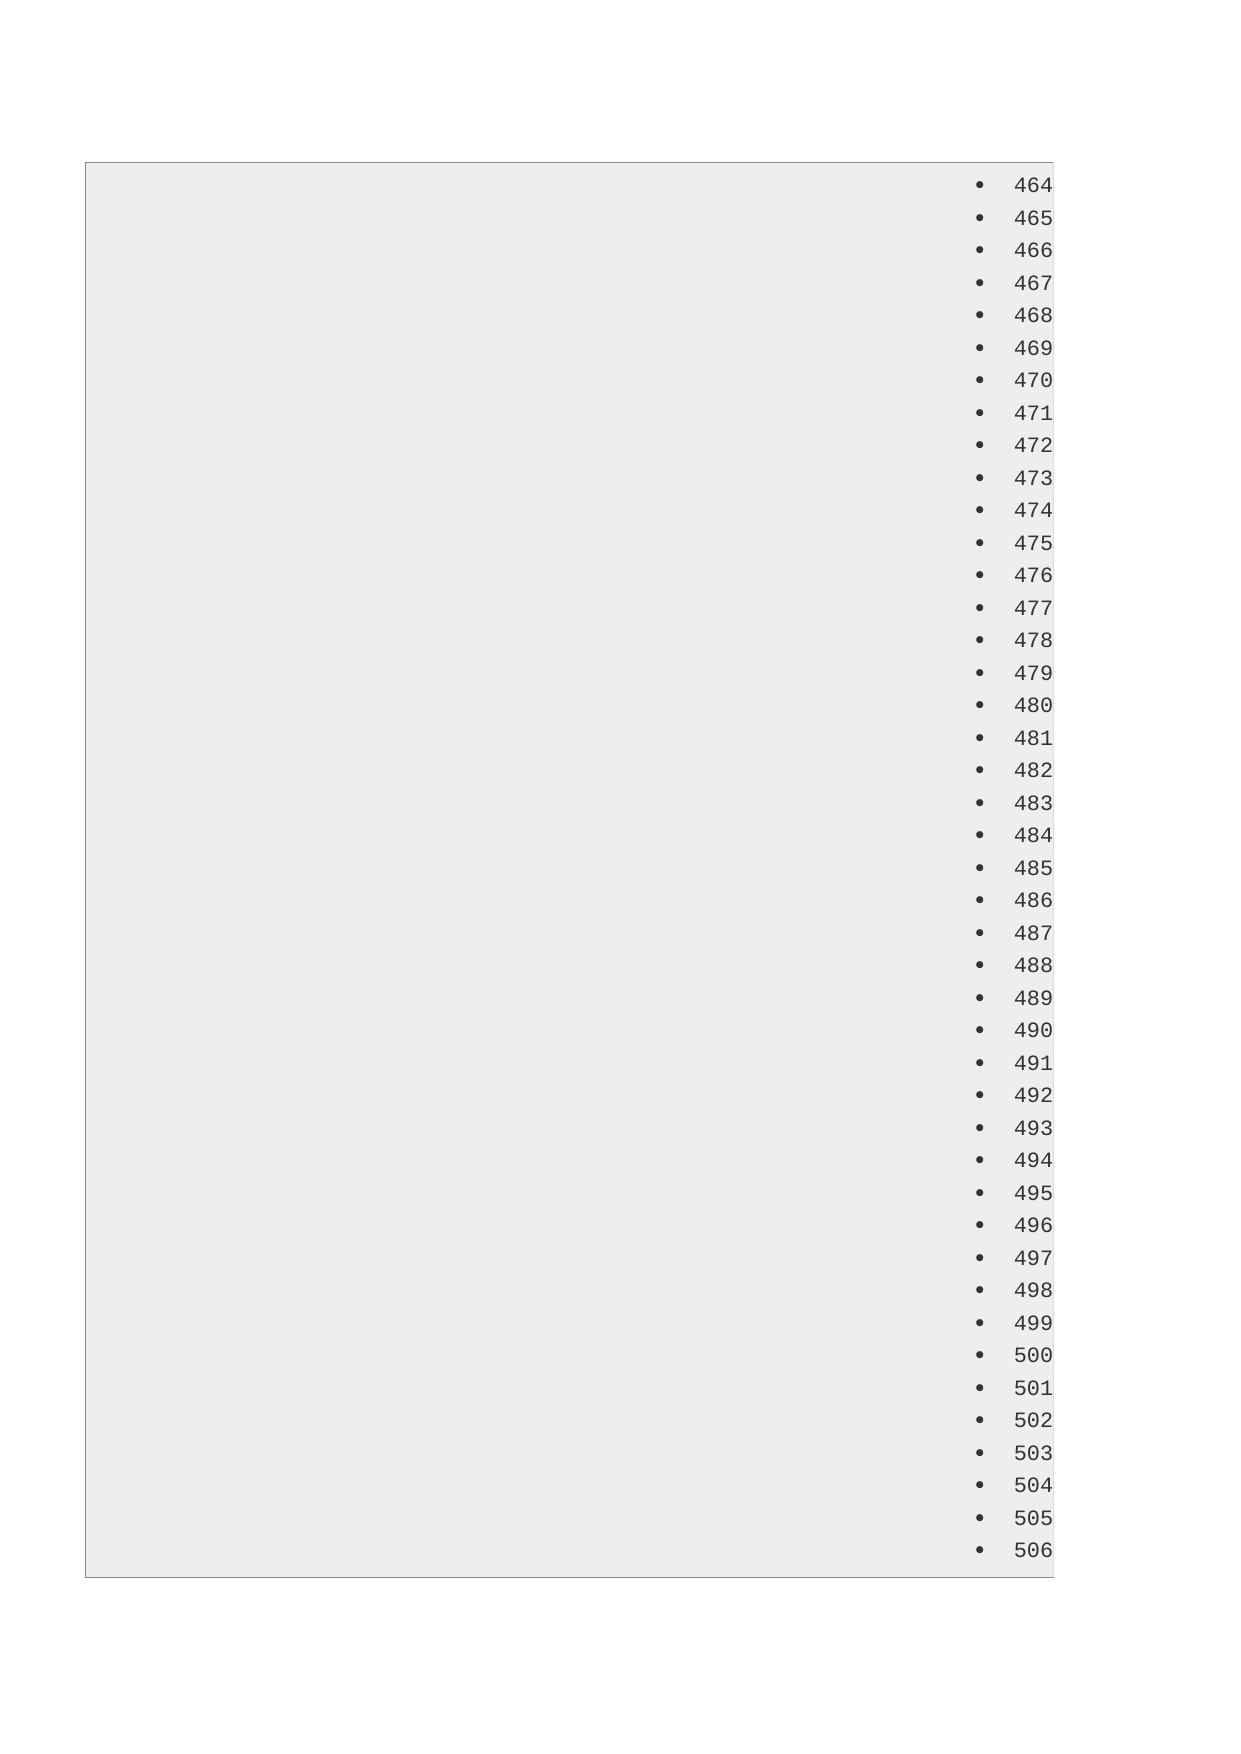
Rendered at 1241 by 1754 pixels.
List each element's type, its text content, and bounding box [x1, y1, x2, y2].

list 488 [86, 942, 1053, 974]
list 479 [86, 649, 1053, 682]
list 501 [86, 1364, 1053, 1397]
list 474 [86, 487, 1053, 519]
list 497 [86, 1234, 1053, 1267]
list 505 [86, 1494, 1053, 1527]
list 465 [86, 194, 1053, 227]
list 466 [86, 227, 1053, 259]
list 503 [86, 1429, 1053, 1462]
list 491 [86, 1039, 1053, 1072]
list 504 [86, 1462, 1053, 1494]
list 475 [86, 519, 1053, 552]
list 489 [86, 974, 1053, 1007]
list 492 [86, 1072, 1053, 1104]
list 500 [86, 1332, 1053, 1364]
list 483 [86, 779, 1053, 812]
list 480 [86, 682, 1053, 714]
list 481 [86, 714, 1053, 747]
list 468 [86, 292, 1053, 324]
list 487 [86, 909, 1053, 942]
list 471 [86, 389, 1053, 422]
list 484 [86, 812, 1053, 844]
list 464 [86, 163, 1053, 194]
list 493 [86, 1104, 1053, 1137]
list 498 [86, 1267, 1053, 1299]
list 477 [86, 584, 1053, 617]
list 494 [86, 1137, 1053, 1169]
list 469 [86, 324, 1053, 357]
list 486 [86, 877, 1053, 909]
list 478 [86, 617, 1053, 649]
list 473 [86, 454, 1053, 487]
list 476 [86, 552, 1053, 584]
list 495 [86, 1169, 1053, 1202]
list 467 [86, 259, 1053, 292]
list 502 [86, 1397, 1053, 1429]
list 472 [86, 422, 1053, 454]
list 499 [86, 1299, 1053, 1332]
list 482 [86, 747, 1053, 779]
list 470 [86, 357, 1053, 389]
list 490 [86, 1007, 1053, 1039]
list 506 [86, 1527, 1053, 1577]
list 485 [86, 844, 1053, 877]
list 496 [86, 1202, 1053, 1234]
